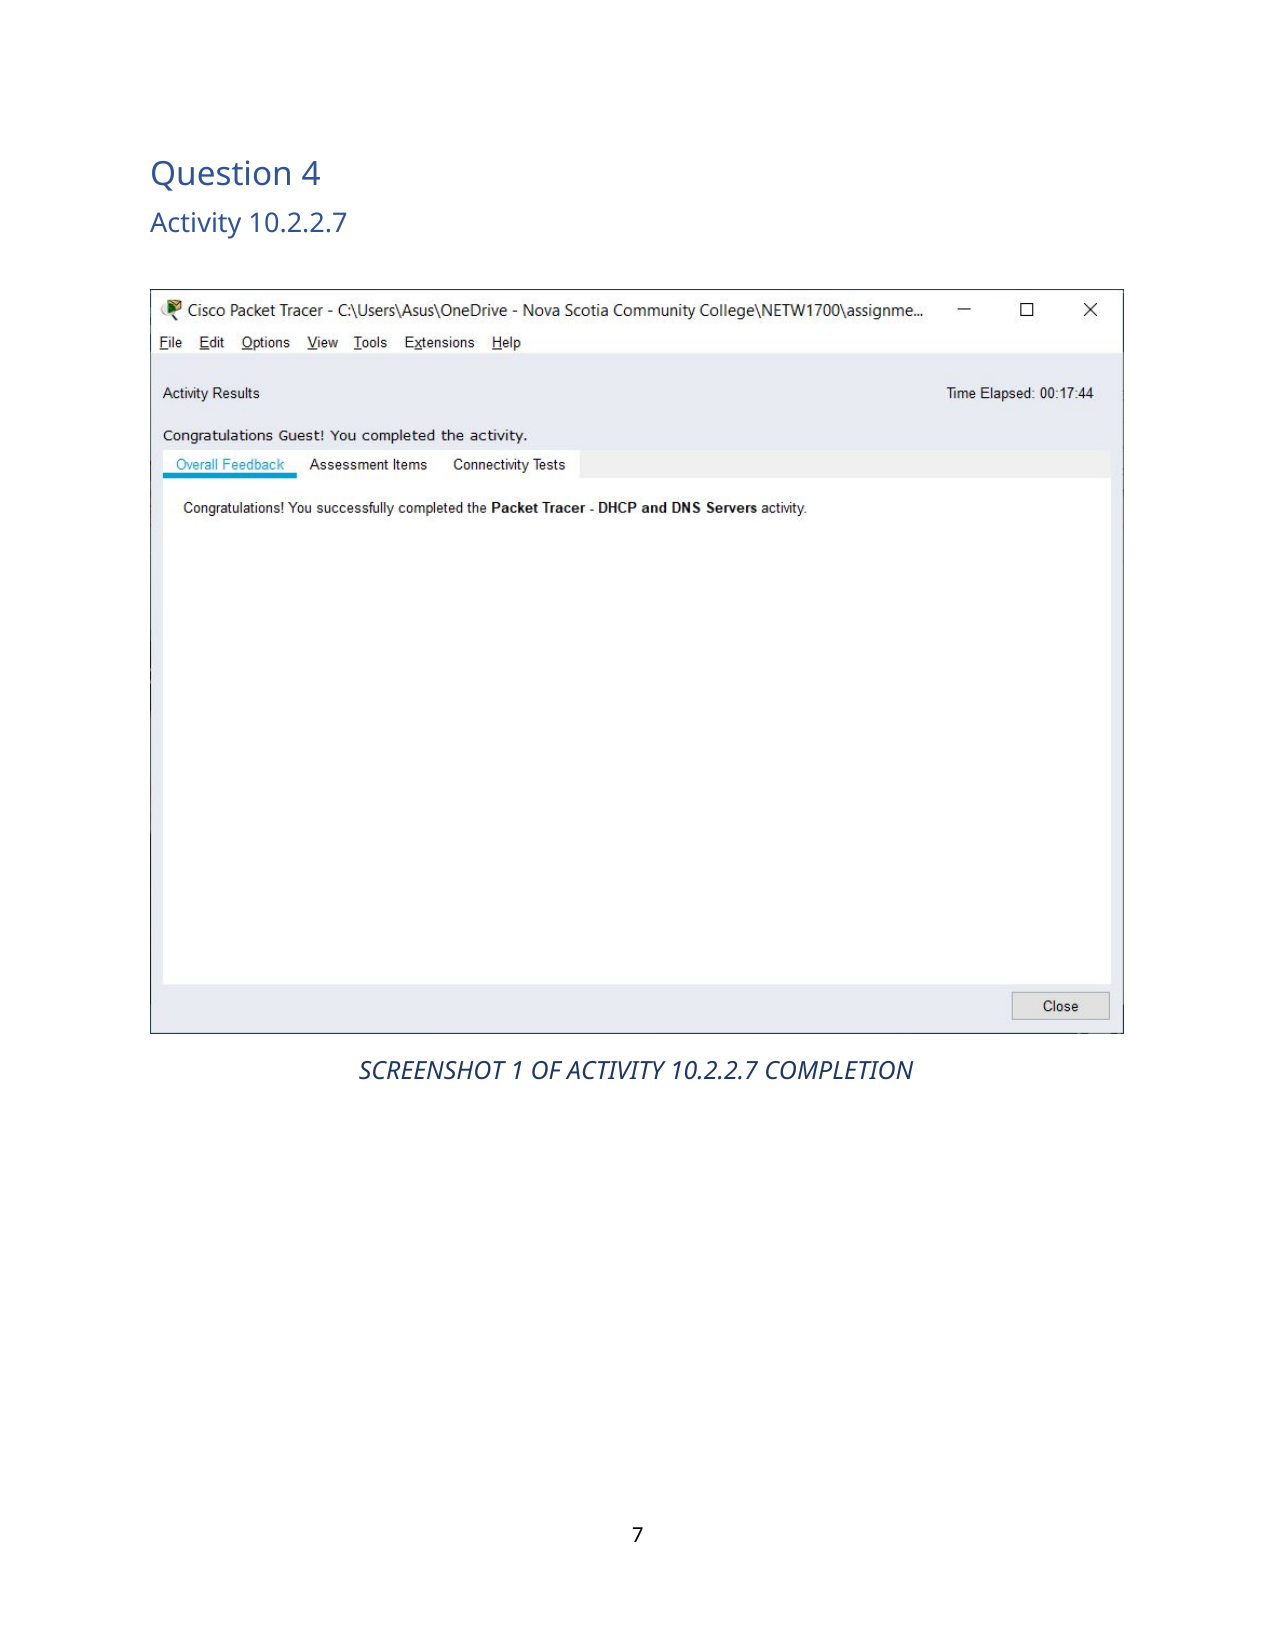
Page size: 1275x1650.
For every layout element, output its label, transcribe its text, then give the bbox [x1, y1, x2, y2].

picture [150, 289, 1124, 1034]
subtitle SCREENSHOT 1 OF ACTIVITY 10.2.2.7 COMPLETION [150, 1052, 1125, 1086]
subtitle Question 4 [150, 150, 1125, 195]
subtitle Activity 10.2.2.7 [150, 203, 1125, 240]
